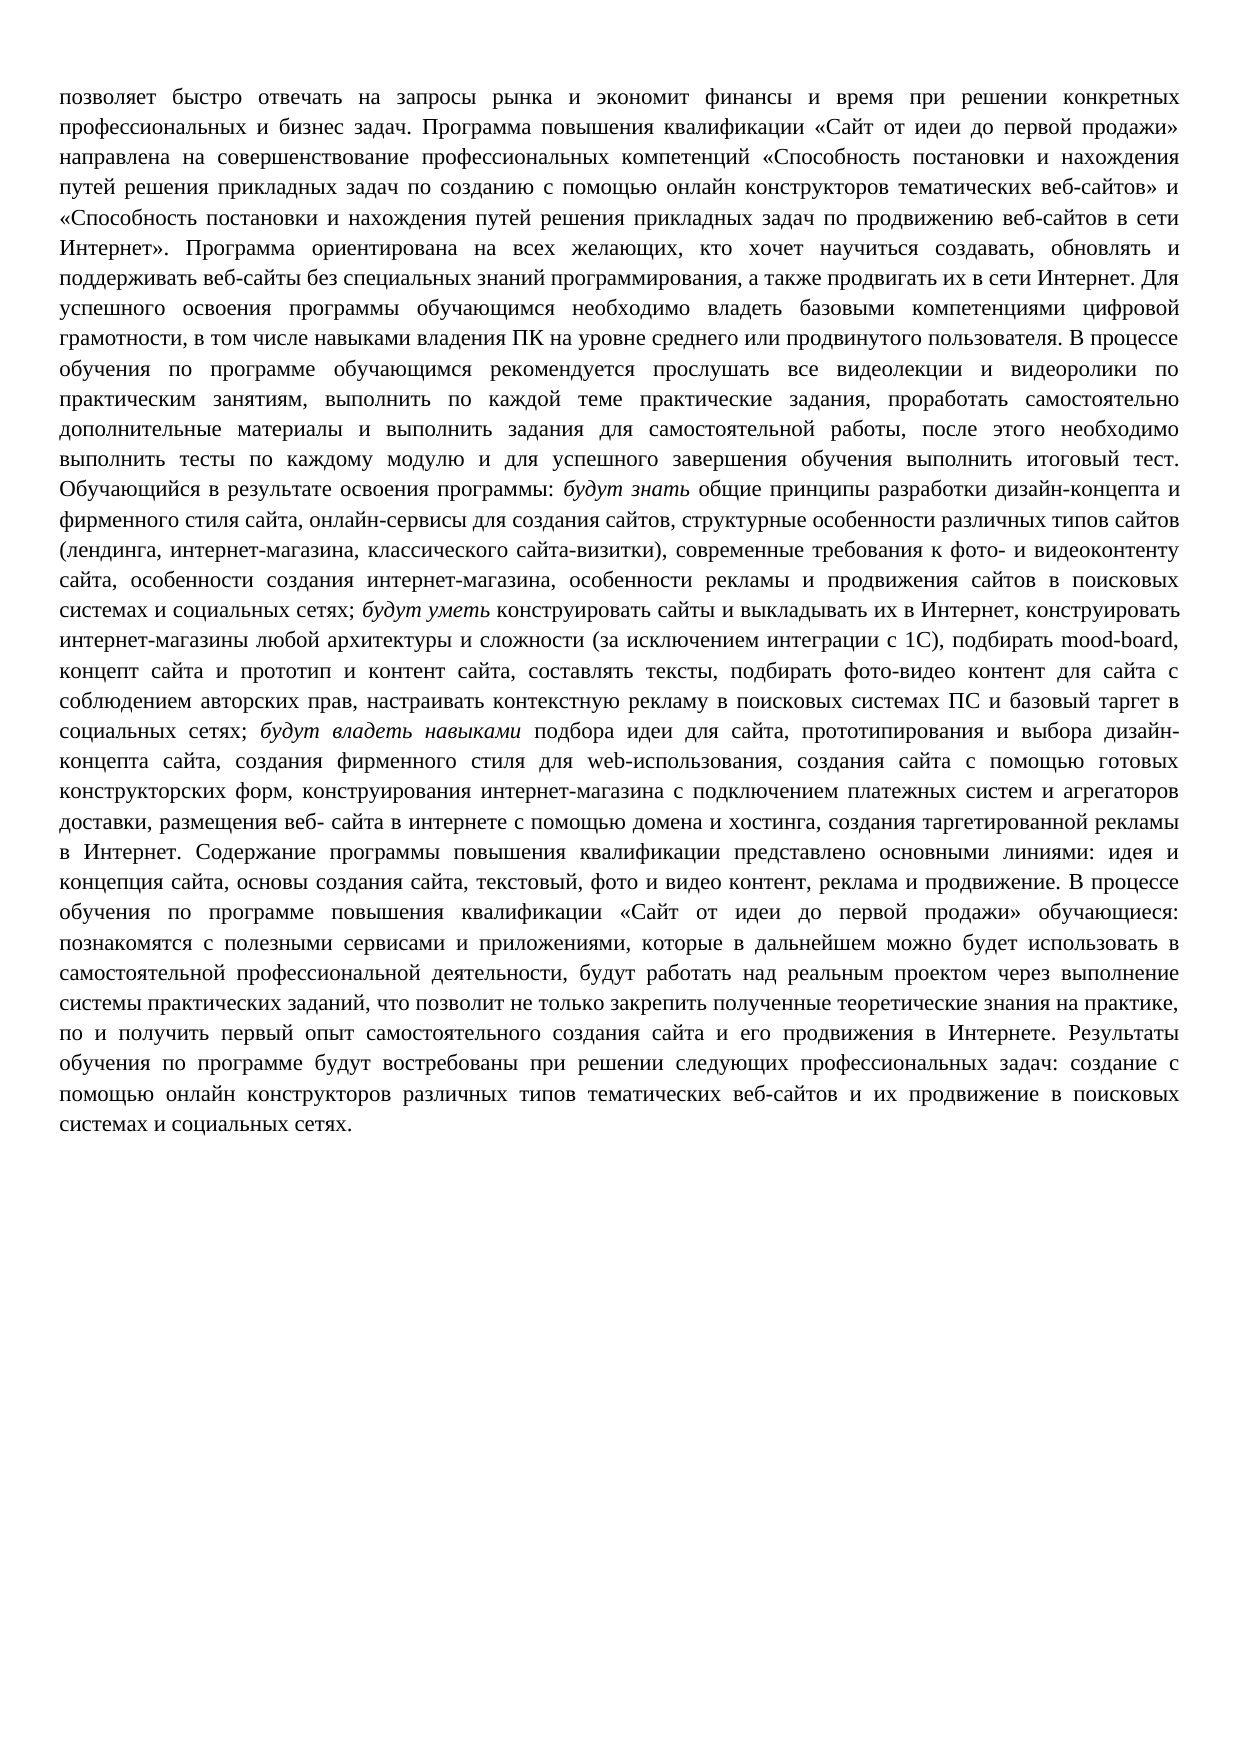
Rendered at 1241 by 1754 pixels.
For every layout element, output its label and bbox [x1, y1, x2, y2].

text [59, 83, 1181, 1136]
